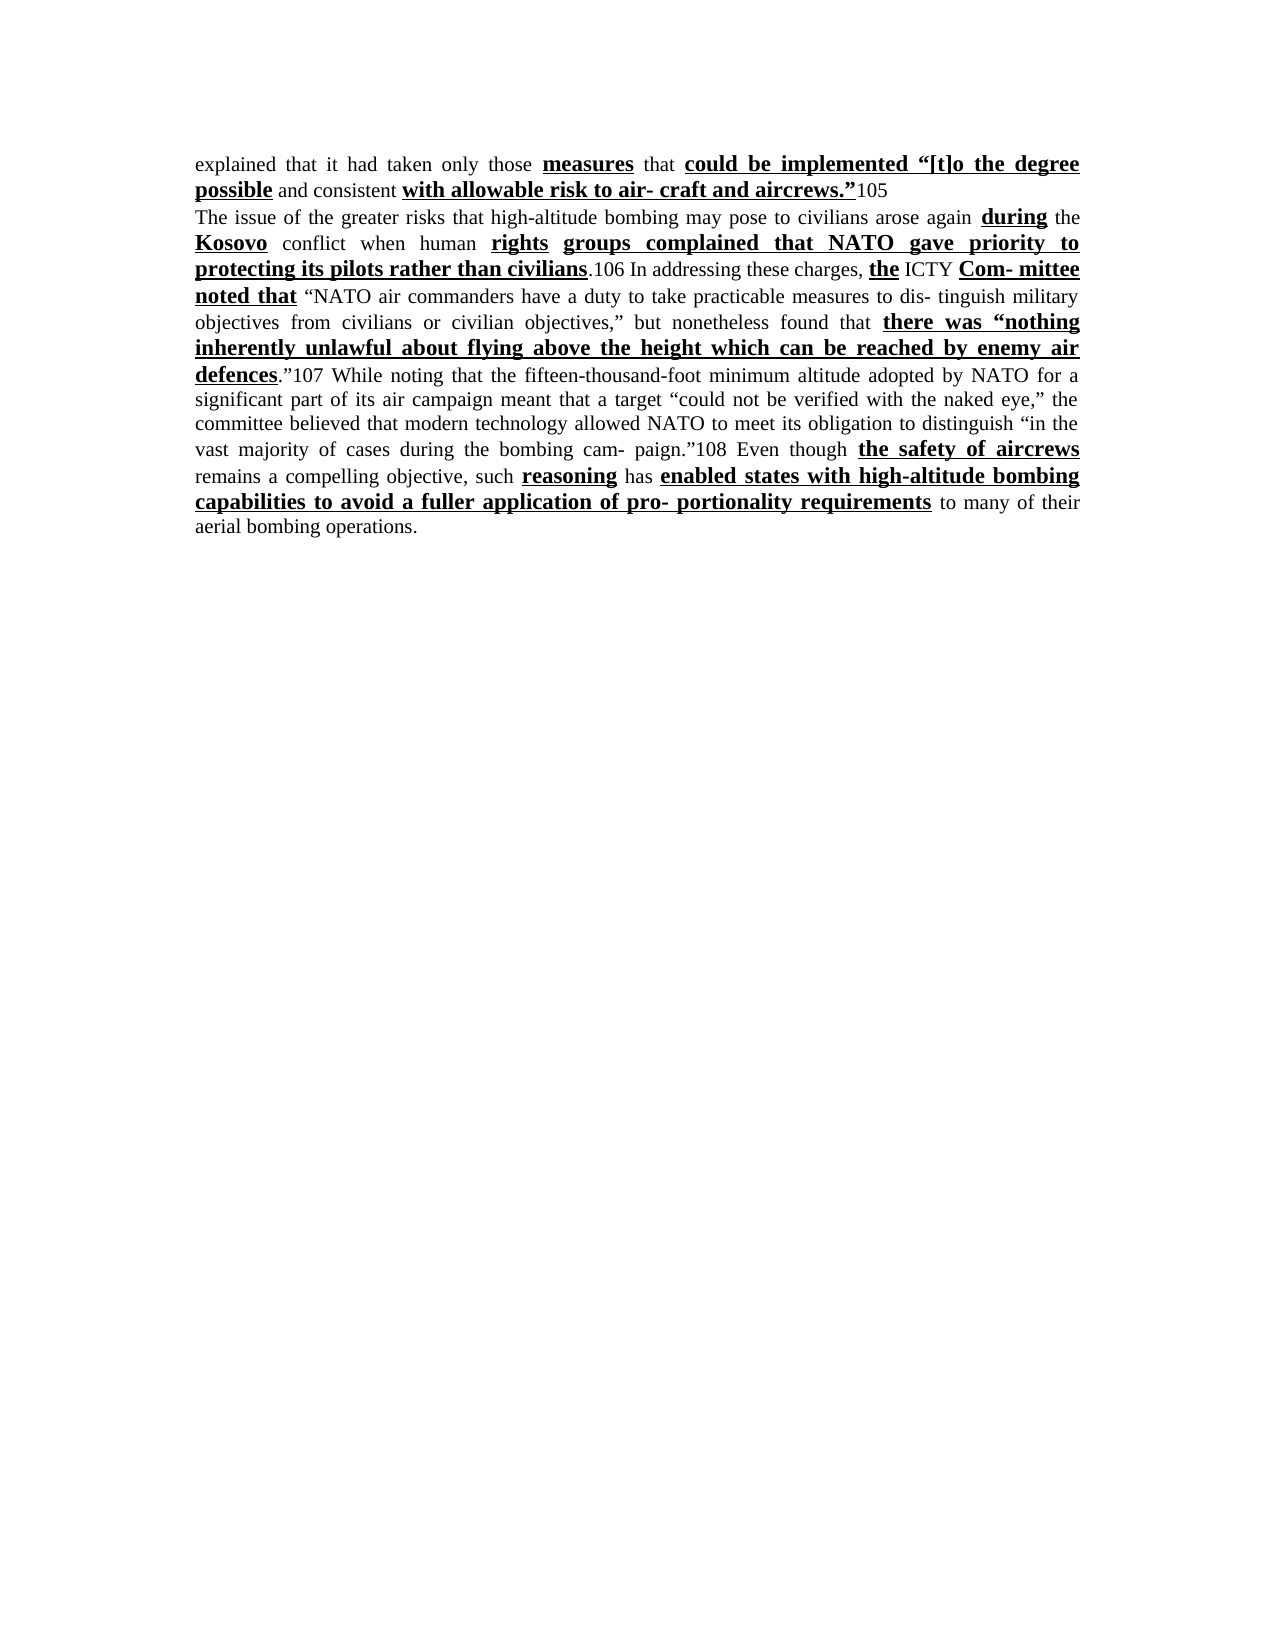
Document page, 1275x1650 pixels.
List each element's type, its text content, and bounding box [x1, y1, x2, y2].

text The issue of the greater risks that high-altitude bombing may pose to civilians arose again during the Kosovo conflict when human rights groups complained that NATO gave priority to protecting its pilots rather than civilians.106 In addressing these charges, the ICTY Com- mittee noted that “NATO air commanders have a duty to take practicable measures to dis- tinguish military objectives from civilians or civilian objectives,” but nonetheless found that there was “nothing inherently unlawful about flying above the height which can be reached by enemy air defences.”107 While noting that the fifteen-thousand-foot minimum altitude adopted by NATO for a significant part of its air campaign meant that a target “could not be verified with the naked eye,” the committee believed that modern technology allowed NATO to meet its obligation to distinguish “in the vast majority of cases during the bombing cam- paign.”108 Even though the safety of aircrews remains a compelling objective, such reasoning has enabled states with high-altitude bombing capabilities to avoid a fuller application of pro- portionality requirements to many of their aerial bombing operations. [195, 203, 1080, 357]
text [195, 150, 1080, 203]
text The issue of the greater risks that high-altitude bombing may pose to civilians arose again during the Kosovo conflict when human rights groups complained that NATO gave priority to protecting its pilots rather than civilians.106 In addressing these charges, the ICTY Com- mittee noted that “NATO air commanders have a duty to take practicable measures to dis- tinguish military objectives from civilians or civilian objectives,” but nonetheless found that there was “nothing inherently unlawful about flying above the height which can be reached by enemy air defences.”107 While noting that the fifteen-thousand-foot minimum altitude adopted by NATO for a significant part of its air campaign meant that a target “could not be verified with the naked eye,” the committee believed that modern technology allowed NATO to meet its obligation to distinguish “in the vast majority of cases during the bombing cam- paign.”108 Even though the safety of aircrews remains a compelling objective, such reasoning has enabled states with high-altitude bombing capabilities to avoid a fuller application of pro- portionality requirements to many of their aerial bombing operations. [195, 359, 1080, 538]
